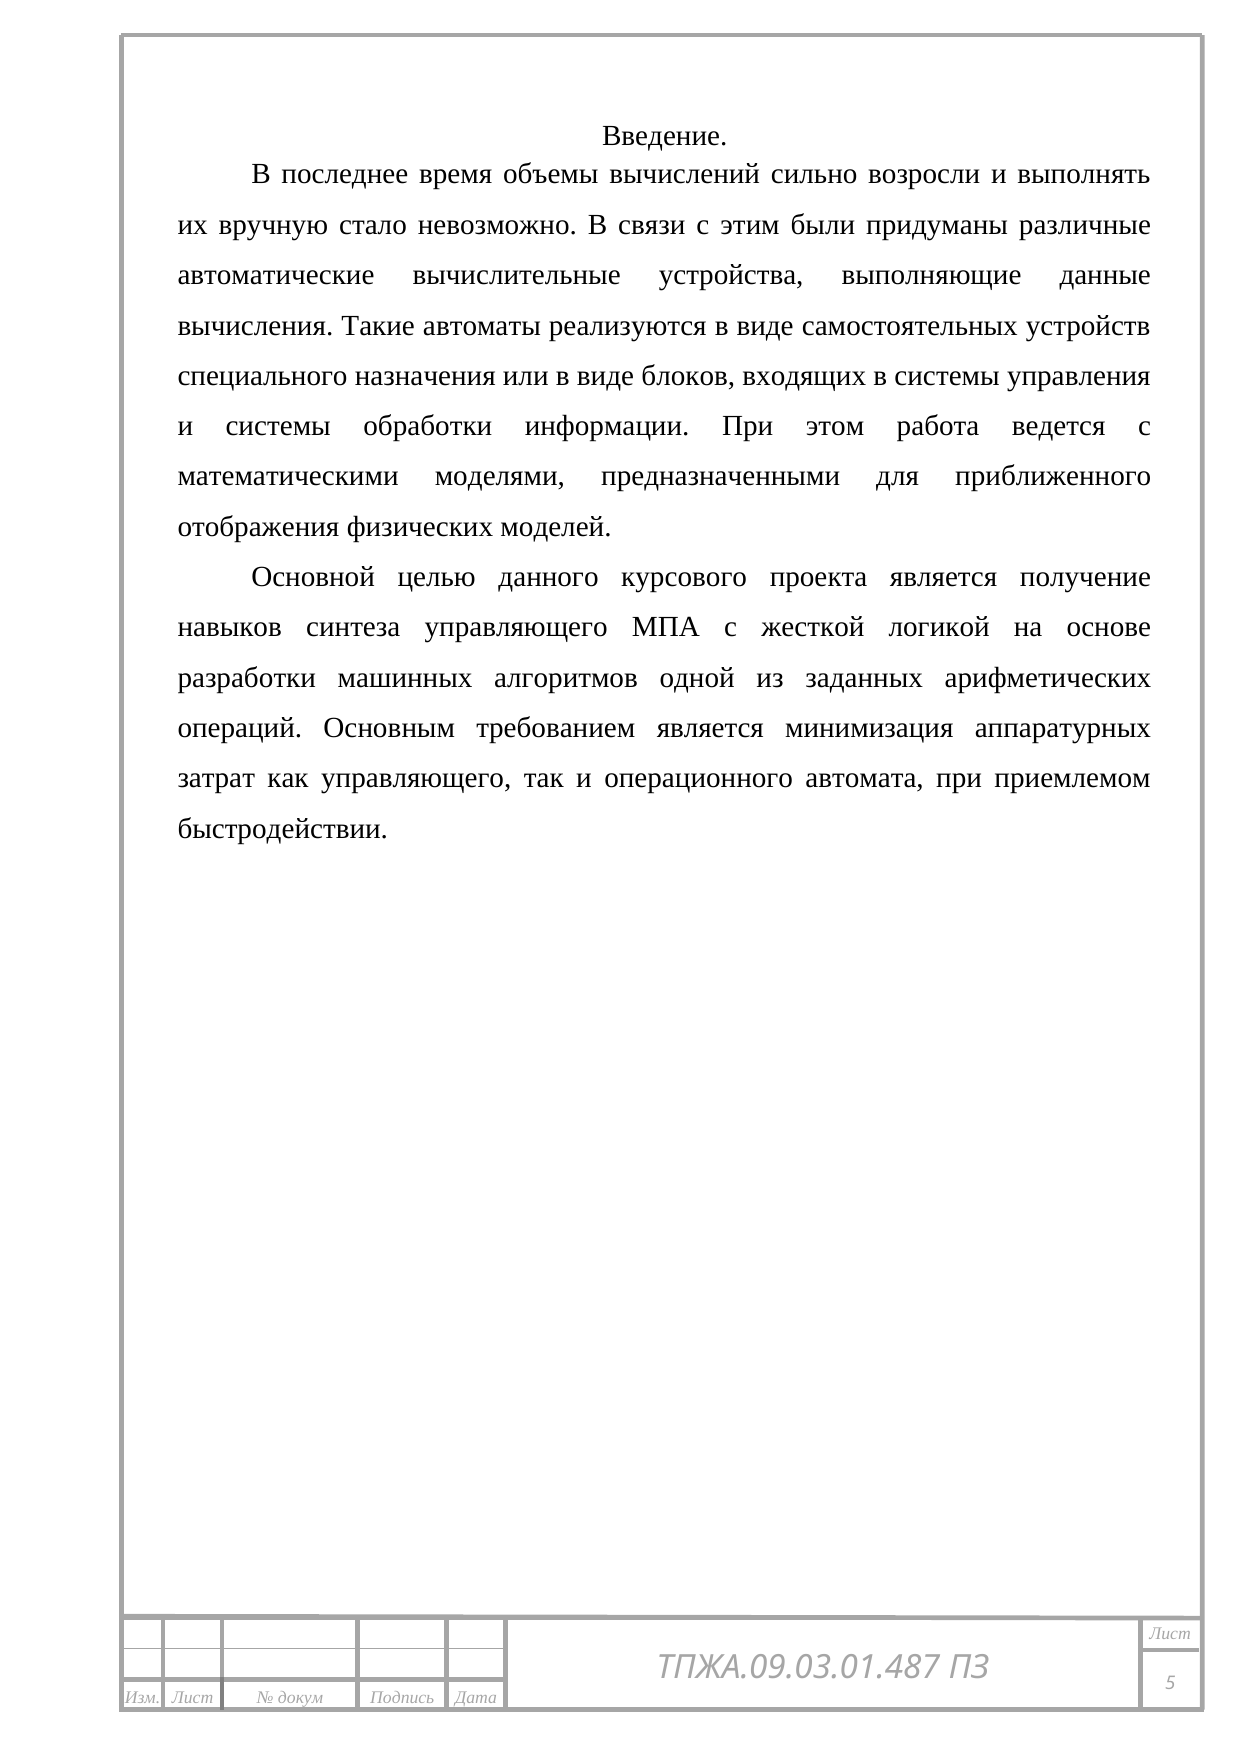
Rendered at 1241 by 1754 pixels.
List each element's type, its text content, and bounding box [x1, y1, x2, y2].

text Основной целью данного курсового проекта является получение навыков синтеза управляющего МПА с жесткой логикой на основе разработки машинных алгоритмов одной из заданных арифметических операций. Основным требованием является минимизация аппаратурных затрат как управляющего, так и операционного автомата, при приемлемом быстродействии. [177, 559, 1152, 844]
text В последнее время объемы вычислений сильно возросли и выполнять их вручную стало невозможно. В связи с этим были придуманы различные автоматические вычислительные устройства, выполняющие данные вычисления. Такие автоматы реализуются в виде самостоятельных устройств специального назначения или в виде блоков, входящих в системы управления и системы обработки информации. При этом работа ведется с математическими моделями, предназначенными для приближенного отображения физических моделей. [177, 157, 1152, 542]
subtitle Введение. [177, 118, 1152, 152]
